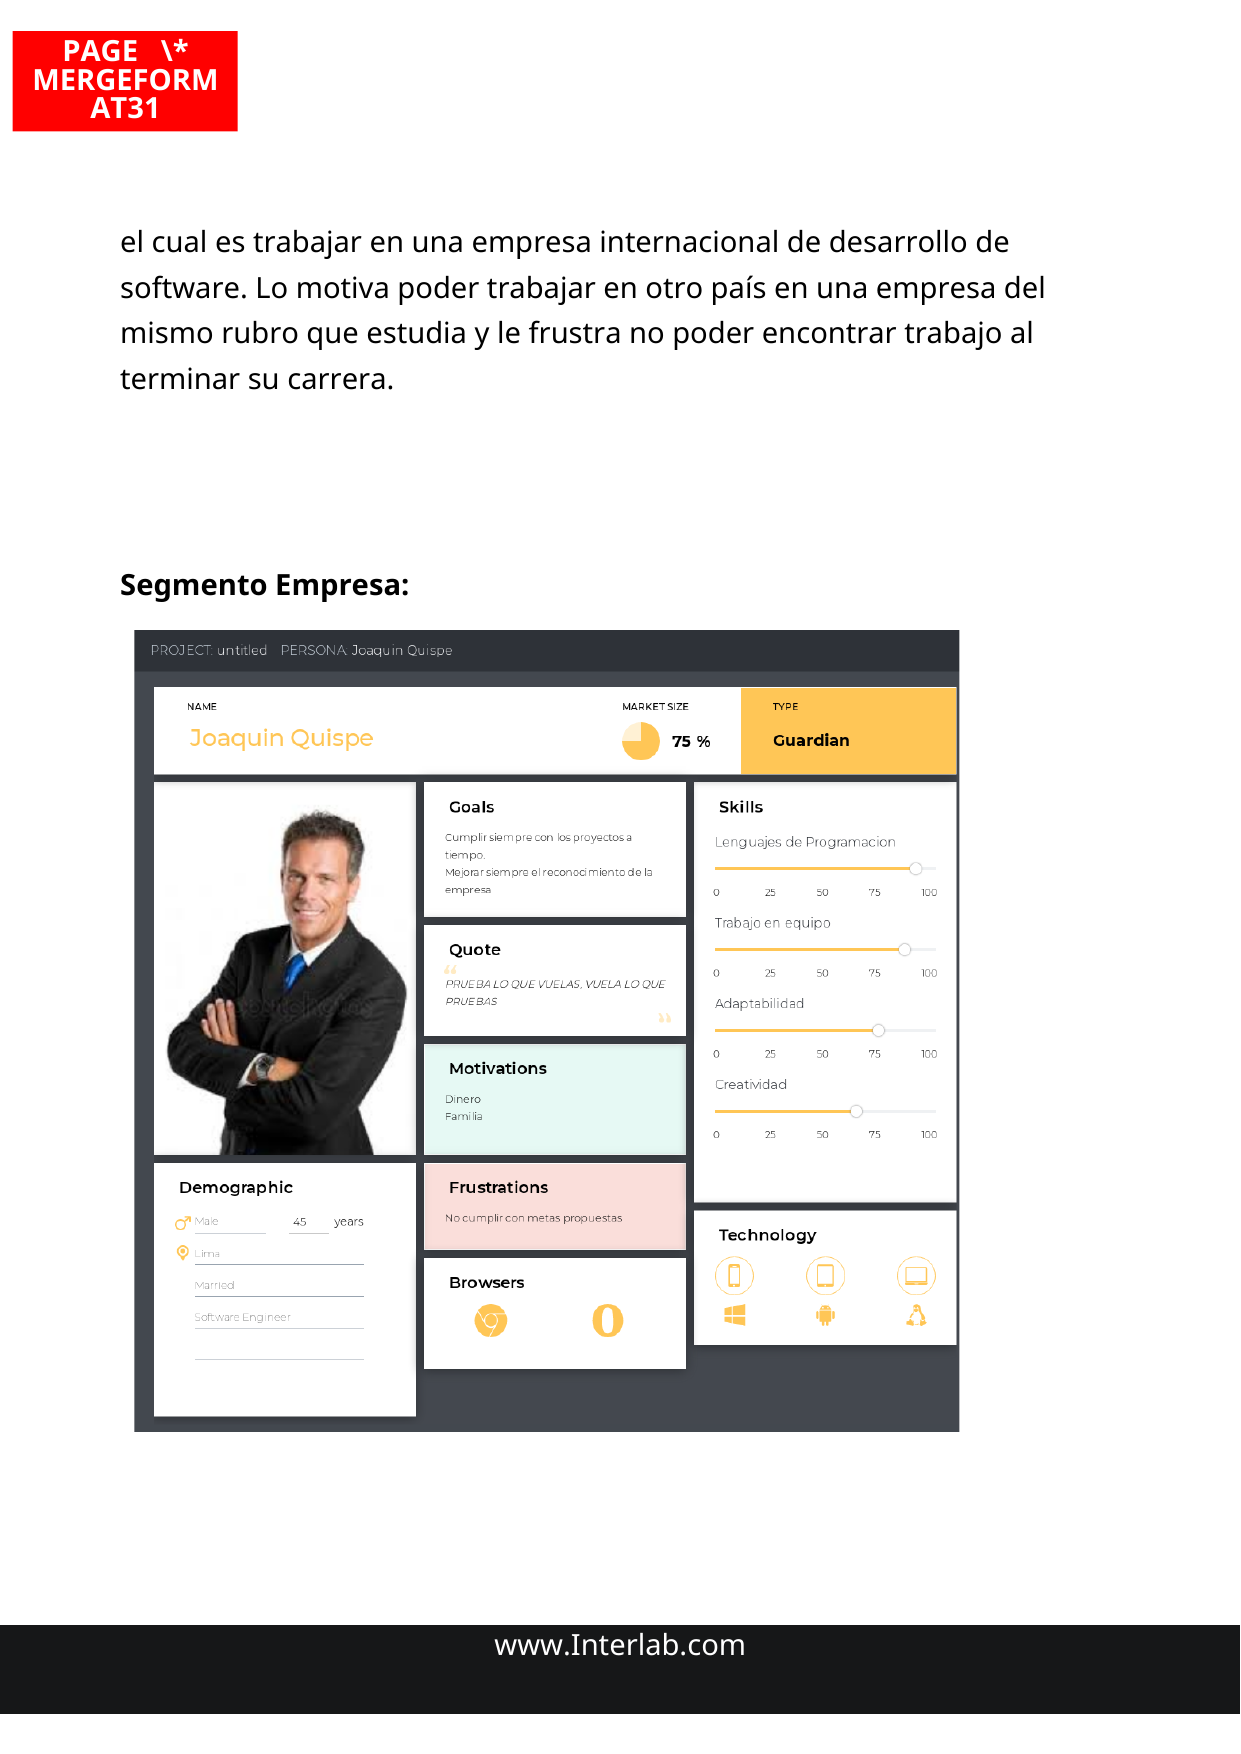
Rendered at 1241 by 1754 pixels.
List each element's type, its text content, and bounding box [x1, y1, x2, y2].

picture [134, 630, 960, 1432]
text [120, 221, 1120, 398]
text Segmento Empresa: [120, 564, 1120, 604]
